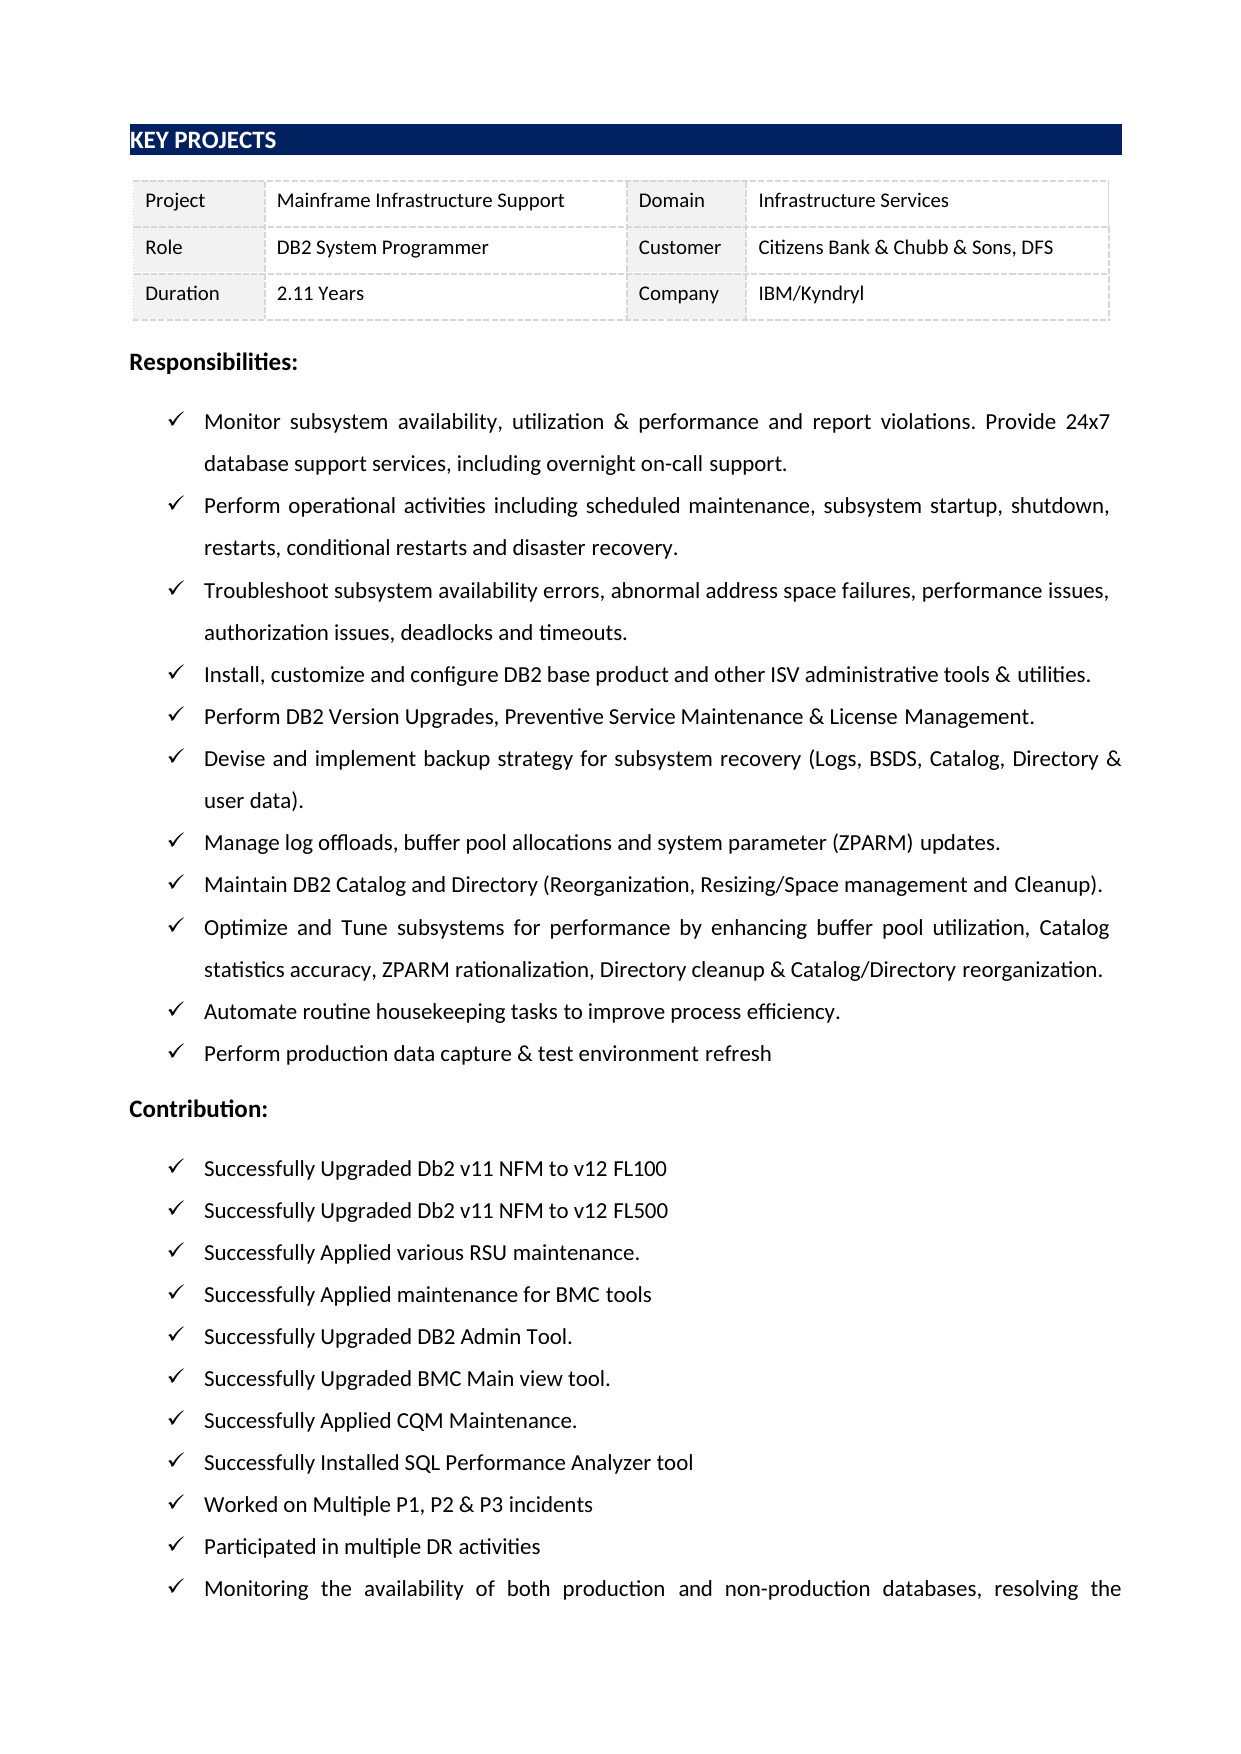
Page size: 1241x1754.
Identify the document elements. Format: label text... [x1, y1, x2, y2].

list Successfully Upgraded Db2 v11 NFM to v12 FL100 [166, 1154, 1122, 1182]
list Successfully Applied CQM Maintenance. [166, 1406, 1122, 1434]
list Install, customize and configure DB2 base product and other ISV administrative tools & utilities. [166, 660, 1122, 688]
list Successfully Upgraded BMC Main view tool. [166, 1364, 1122, 1392]
list Perform production data capture & test environment refresh [166, 1039, 1122, 1067]
table_cell 2.11 Years [265, 273, 627, 319]
text Contribution: [129, 1093, 1122, 1123]
table_cell IBM/Kyndryl [746, 273, 1108, 319]
text KEY PROJECTS [130, 124, 1122, 155]
list Successfully Applied various RSU maintenance. [166, 1238, 1122, 1266]
table_header Project [134, 180, 265, 226]
list Automate routine housekeeping tasks to improve process efficiency. [166, 997, 1122, 1025]
list Devise and implement backup strategy for subsystem recovery (Logs, BSDS, Catalog, Directory & user data). [166, 744, 1122, 814]
list Optimize and Tune subsystems for performance by enhancing buffer pool utilization, Catalog statistics accuracy, ZPARM rationalization, Directory cleanup & Catalog/Directory reorganization. [166, 913, 1111, 983]
list Manage log offloads, buffer pool allocations and system parameter (ZPARM) updates. [166, 828, 1122, 856]
list Troubleshoot subsystem availability errors, abnormal address space failures, performance issues, authorization issues, deadlocks and timeouts. [166, 576, 1111, 646]
table_header Mainframe Infrastructure Support [265, 180, 627, 226]
table_cell Company [627, 273, 746, 319]
list Participated in multiple DR activities [166, 1532, 1122, 1560]
list Monitor subsystem availability, utilization & performance and report violations. Provide 24x7 database support services, including overnight on-call support. [166, 407, 1112, 477]
table_cell DB2 System Programmer [265, 226, 627, 272]
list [166, 1574, 1122, 1602]
list Perform operational activities including scheduled maintenance, subsystem startup, shutdown, restarts, conditional restarts and disaster recovery. [166, 491, 1111, 561]
table_cell Duration [134, 273, 265, 319]
table_cell Customer [627, 226, 746, 272]
list Perform DB2 Version Upgrades, Preventive Service Maintenance & License Management. [166, 702, 1122, 730]
table_cell Citizens Bank & Chubb & Sons, DFS [746, 226, 1108, 272]
list Successfully Upgraded Db2 v11 NFM to v12 FL500 [166, 1196, 1122, 1224]
table_header Infrastructure Services [746, 180, 1108, 226]
list Successfully Upgraded DB2 Admin Tool. [166, 1322, 1122, 1350]
table_cell Role [134, 226, 265, 272]
list Successfully Installed SQL Performance Analyzer tool [166, 1448, 1122, 1476]
list Worked on Multiple P1, P2 & P3 incidents [166, 1490, 1122, 1518]
list Successfully Applied maintenance for BMC tools [166, 1280, 1122, 1308]
list Maintain DB2 Catalog and Directory (Reorganization, Resizing/Space management and Cleanup). [166, 870, 1122, 898]
table_header Domain [627, 180, 746, 226]
text Responsibilities: [129, 346, 1122, 377]
